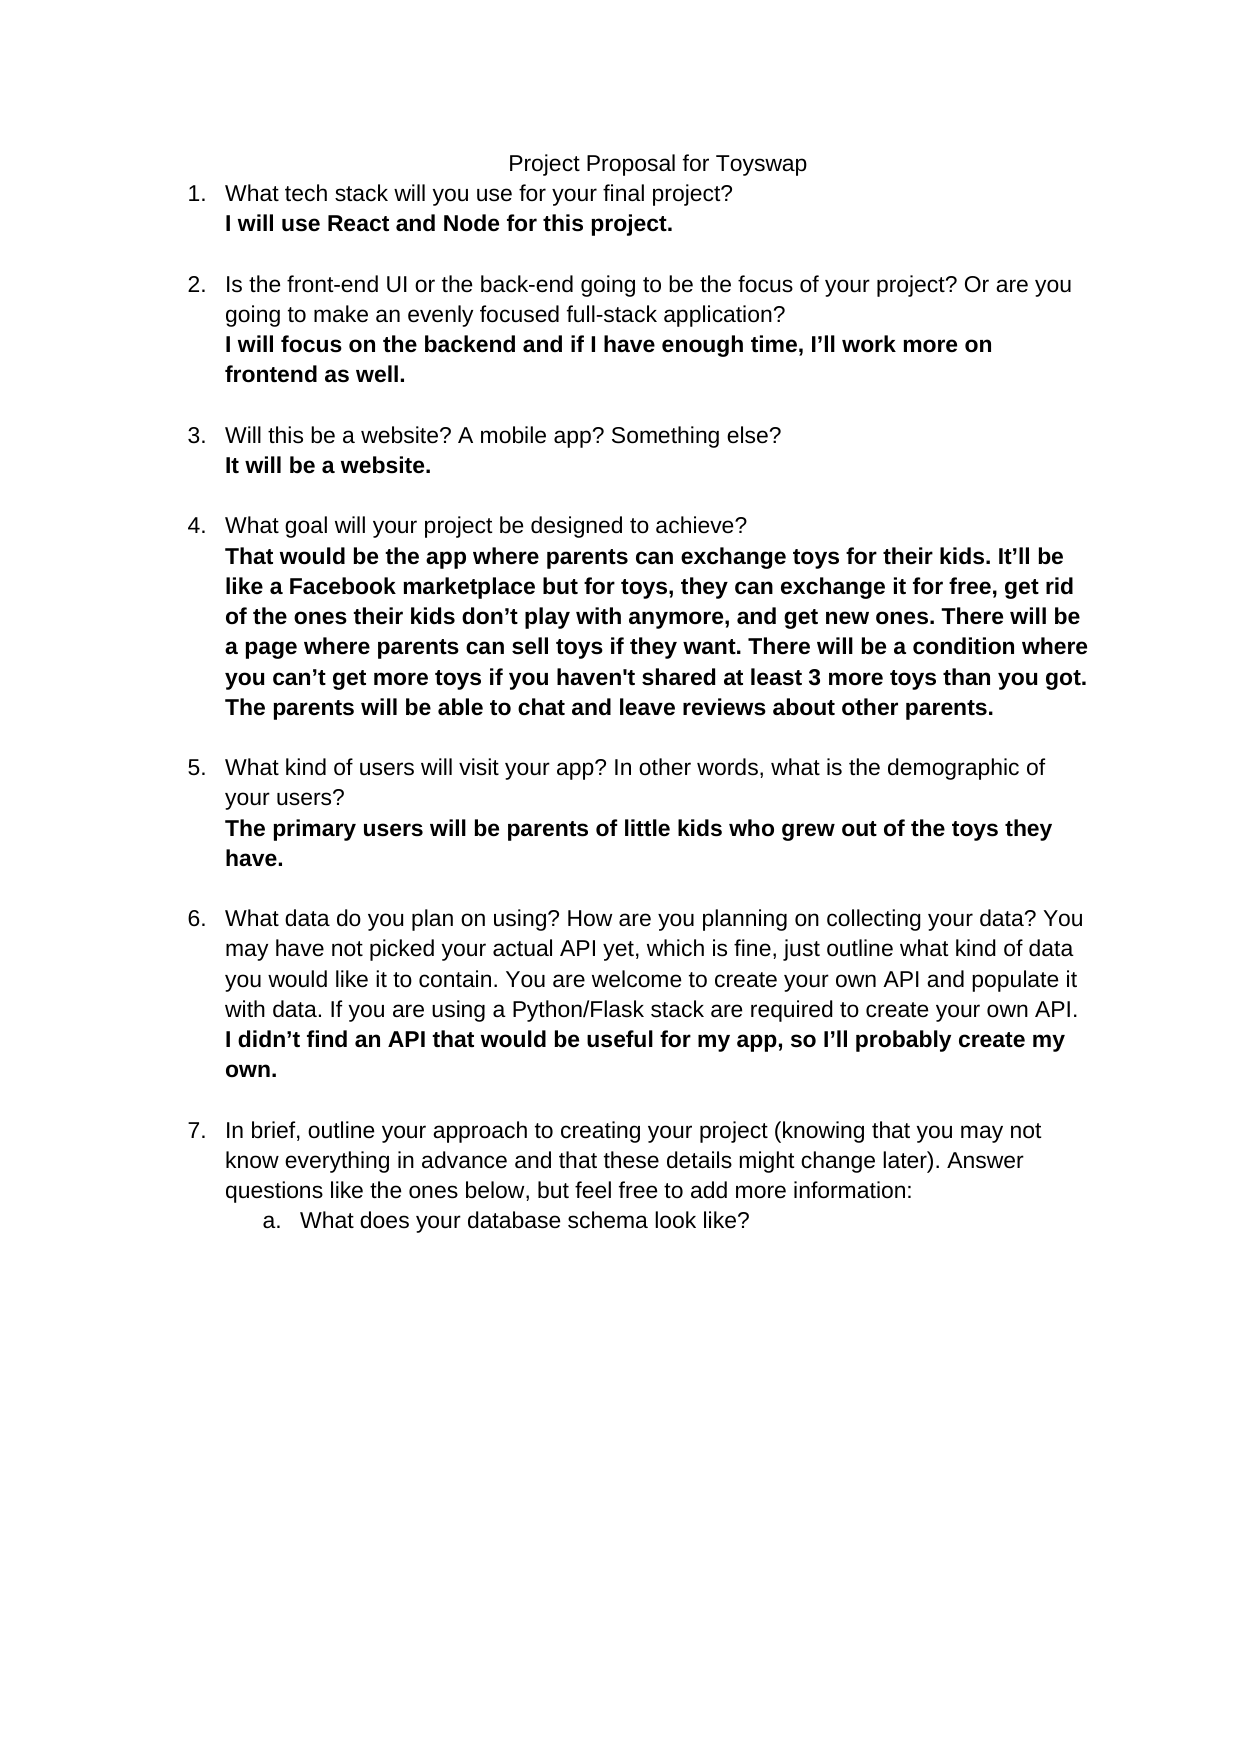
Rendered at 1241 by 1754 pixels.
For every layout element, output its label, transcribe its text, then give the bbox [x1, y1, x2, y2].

list Is the front-end UI or the back-end going to be the focus of your project? Or are you going to make an evenly focused full-stack application? [187, 271, 1090, 327]
text I didn’t find an API that would be useful for my app, so I’ll probably create my own. [225, 1026, 1090, 1083]
text That would be the app where parents can exchange toys for their kids. It’ll be like a Facebook marketplace but for toys, they can exchange it for free, get rid of the ones their kids don’t play with anymore, and get new ones. There will be a page where parents can sell toys if they want. There will be a condition where you can’t get more toys if you haven't shared at least 3 more toys than you got. The parents will be able to chat and leave reviews about other parents. [225, 543, 1090, 720]
text I will use React and Node for this project. [225, 210, 1090, 237]
text The primary users will be parents of little kids who grew out of the toys they have. [225, 814, 1090, 871]
list Will this be a website? A mobile app? Something else? [187, 422, 1090, 448]
text Project Proposal for Toyswap [225, 150, 1090, 176]
list In brief, outline your approach to creating your project (knowing that you may not know everything in advance and that these details might change later). Answer questions like the ones below, but feel free to add more information: [187, 1117, 1090, 1203]
list What tech stack will you use for your final project? [187, 180, 1090, 207]
text I will focus on the backend and if I have enough time, I’ll work more on frontend as well. [225, 331, 1090, 388]
list What goal will your project be designed to achieve? [187, 512, 1090, 539]
list What kind of users will visit your app? In other words, what is the demographic of your users? [187, 754, 1090, 811]
text It will be a website. [225, 452, 1090, 478]
list What data do you plan on using? How are you planning on collecting your data? You may have not picked your actual API yet, which is fine, just outline what kind of data you would like it to contain. You are welcome to create your own API and populate it with data. If you are using a Python/Flask stack are required to create your own API. [187, 905, 1090, 1022]
list What does your database schema look like? [262, 1207, 1090, 1234]
